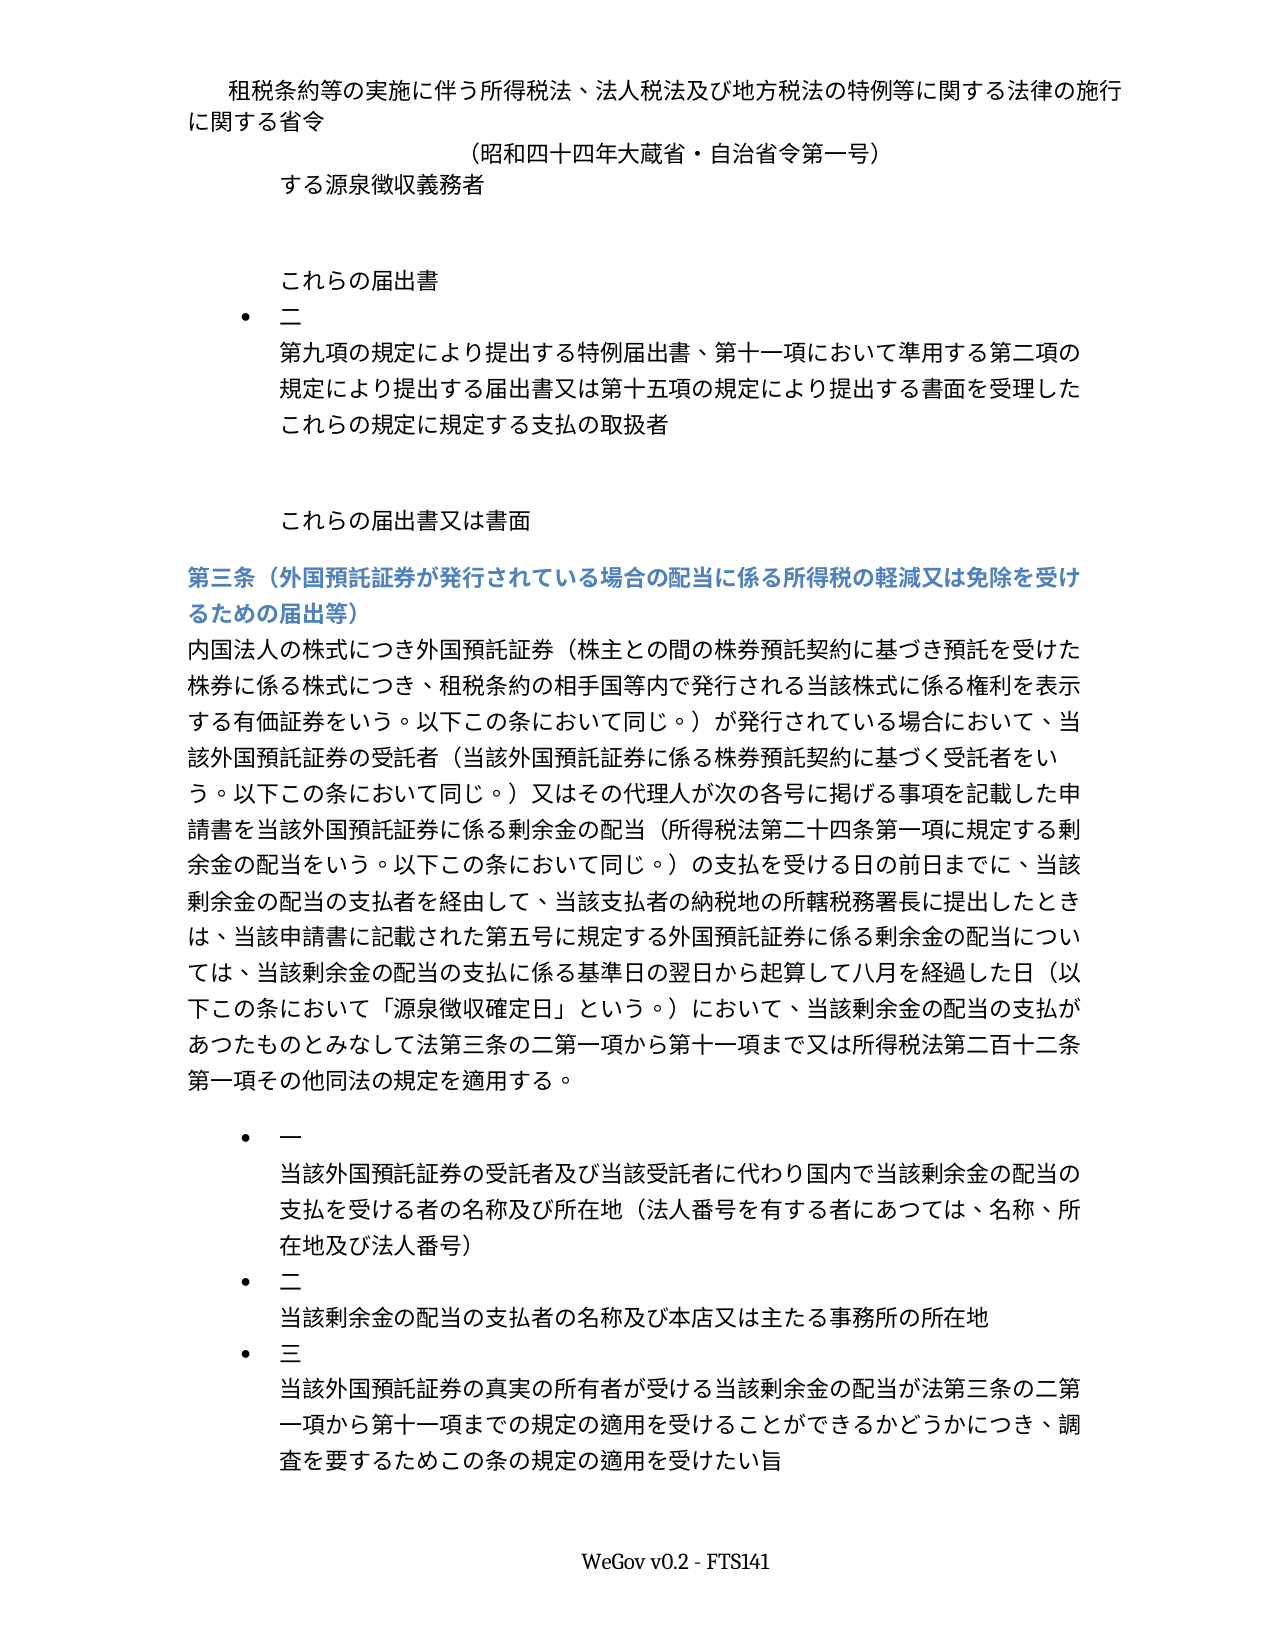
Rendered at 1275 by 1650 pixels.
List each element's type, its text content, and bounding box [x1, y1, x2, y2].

text 内国法人の株式につき外国預託証券（株主との間の株券預託契約に基づき預託を受けた株券に係る株式につき、租税条約の相手国等内で発行される当該株式に係る権利を表示する有価証券をいう。以下この条において同じ。）が発行されている場合において、当該外国預託証券の受託者（当該外国預託証券に係る株券預託契約に基づく受託者をいう。以下この条において同じ。）又はその代理人が次の各号に掲げる事項を記載した申請書を当該外国預託証券に係る剰余金の配当（所得税法第二十四条第一項に規定する剰余金の配当をいう。以下この条において同じ。）の支払を受ける日の前日までに、当該剰余金の配当の支払者を経由して、当該支払者の納税地の所轄税務署長に提出したときは、当該申請書に記載された第五号に規定する外国預託証券に係る剰余金の配当については、当該剰余金の配当の支払に係る基準日の翌日から起算して八月を経過した日（以下この条において「源泉徴収確定日」という。）において、当該剰余金の配当の支払があつたものとみなして法第三条の二第一項から第十一項まで又は所得税法第二百十二条第一項その他同法の規定を適用する。 [187, 634, 1087, 1096]
list 三 当該外国預託証券の真実の所有者が受ける当該剰余金の配当が法第三条の二第一項から第十一項までの規定の適用を受けることができるかどうかにつき、調査を要するためこの条の規定の適用を受けたい旨 [242, 1337, 1087, 1477]
list 一 第一項又は第二項の規定により提出する届出書を受理したこれらの規定に規定する源泉徴収義務者 これらの届出書 [242, 169, 1087, 296]
list 二 第九項の規定により提出する特例届出書、第十一項において準用する第二項の規定により提出する届出書又は第十五項の規定により提出する書面を受理したこれらの規定に規定する支払の取扱者 これらの届出書又は書面 [242, 301, 1087, 536]
list 一 当該外国預託証券の受託者及び当該受託者に代わり国内で当該剰余金の配当の支払を受ける者の名称及び所在地（法人番号を有する者にあつては、名称、所在地及び法人番号） [242, 1122, 1087, 1261]
list 二 当該剰余金の配当の支払者の名称及び本店又は主たる事務所の所在地 [242, 1266, 1087, 1333]
subtitle 第三条（外国預託証券が発行されている場合の配当に係る所得税の軽減又は免除を受けるための届出等） [187, 562, 1087, 629]
